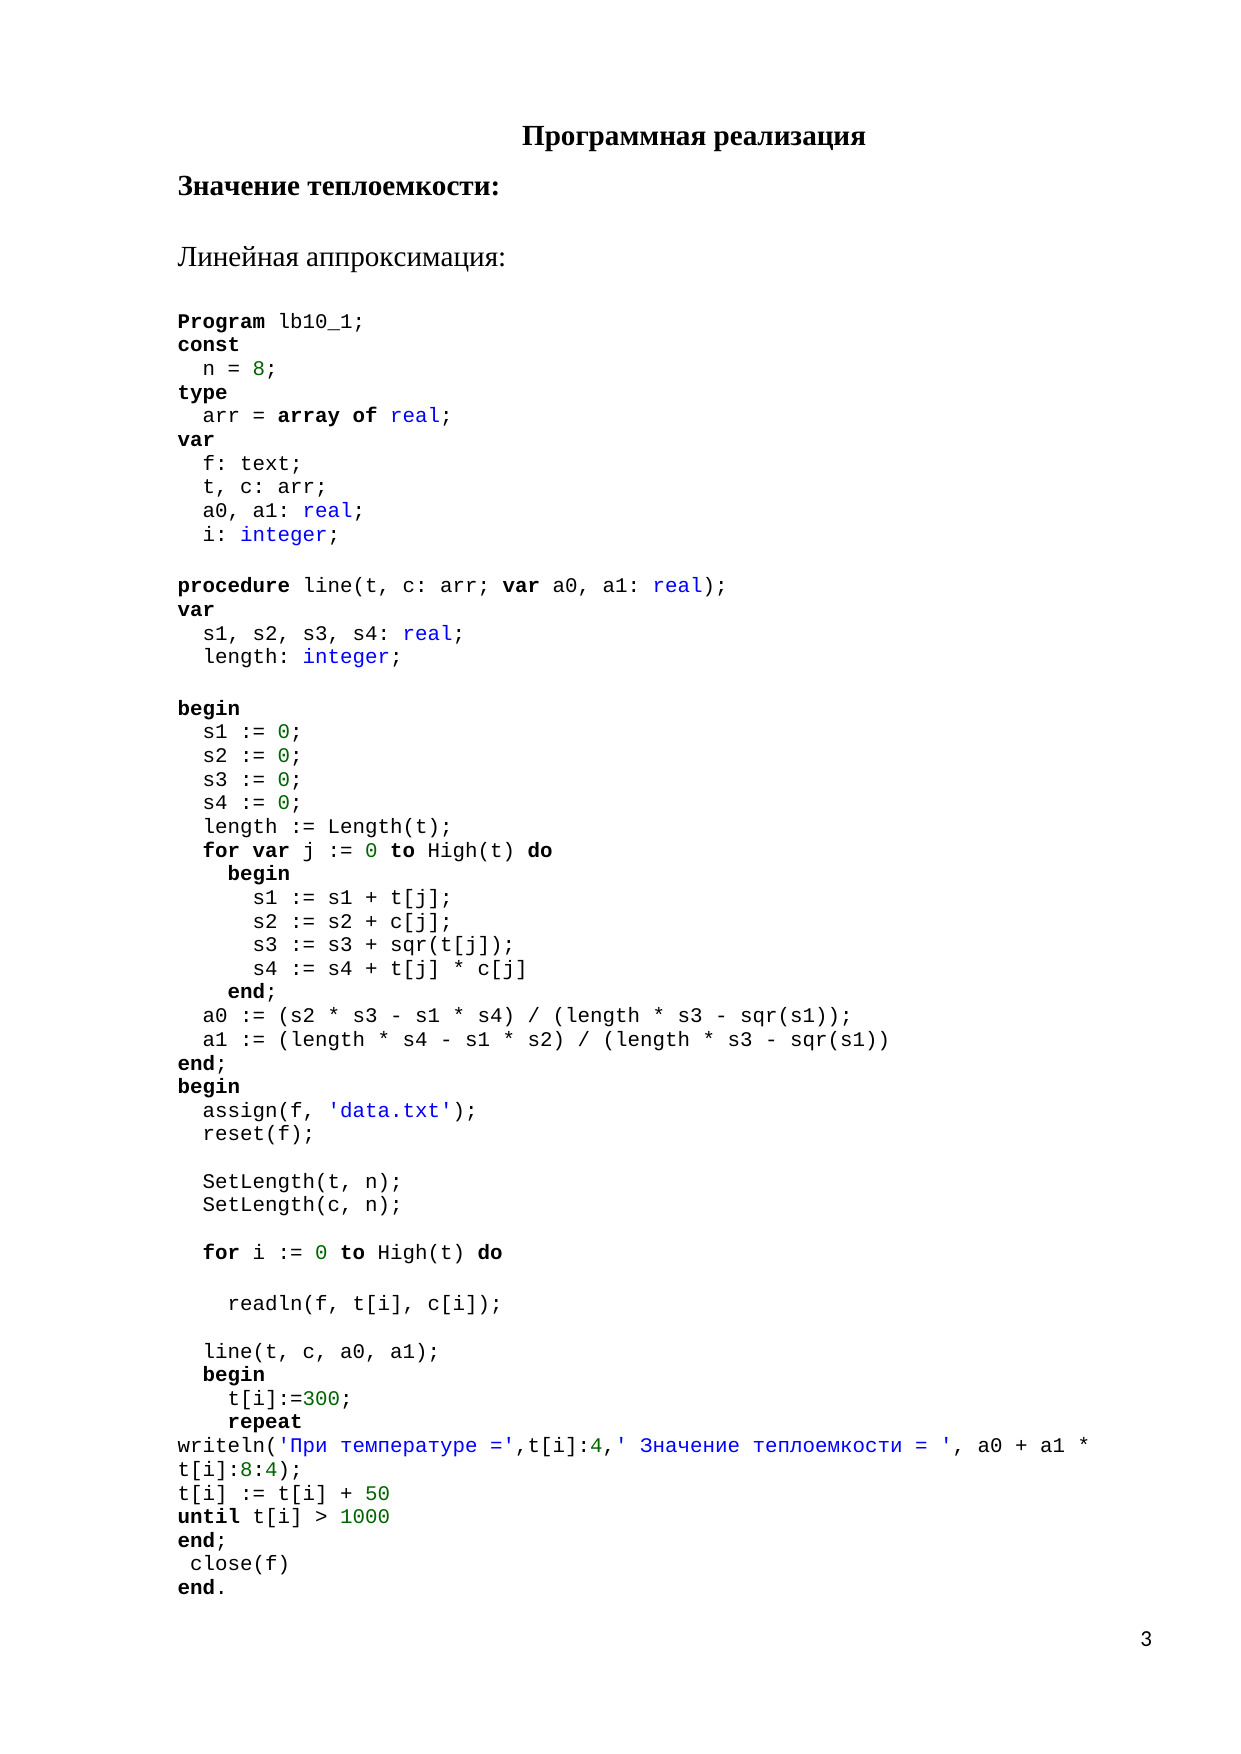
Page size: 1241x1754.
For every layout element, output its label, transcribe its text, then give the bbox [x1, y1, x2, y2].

text for i := 0 to High(t) do [177, 1242, 1152, 1265]
text assign(f, 'data.txt'); [177, 1100, 1152, 1123]
text s3 := s3 + sqr(t[j]); [177, 934, 1152, 958]
text t[i] := t[i] + 50 [177, 1482, 1152, 1506]
text s1 := 0; [177, 721, 1152, 745]
text s2 := 0; [177, 745, 1152, 769]
text a1 := (length * s4 - s1 * s2) / (length * s3 - sqr(s1)) [177, 1029, 1152, 1052]
text s1 := s1 + t[j]; [177, 887, 1152, 911]
text s2 := s2 + c[j]; [177, 911, 1152, 934]
text for var j := 0 to High(t) do [177, 840, 1152, 863]
text writeln('При температуре =',t[i]:4,' Значение теплоемкости = ', a0 + a1 * t[i]:8:4); [177, 1435, 1152, 1482]
text reset(f); [177, 1123, 1152, 1147]
text begin [177, 1364, 1152, 1388]
text arr = array of real; [177, 405, 1152, 429]
text repeat [177, 1412, 1152, 1435]
text end; [177, 1530, 1152, 1553]
text var [177, 429, 1152, 453]
text procedure line(t, c: arr; var a0, a1: real); [177, 575, 1152, 599]
text Программная реализация [177, 118, 1152, 152]
text s1, s2, s3, s4: real; [177, 622, 1152, 646]
text end; [177, 1052, 1152, 1076]
text line(t, c, a0, a1); [177, 1341, 1152, 1364]
text type [177, 382, 1152, 405]
text Линейная аппроксимация: [177, 239, 1152, 273]
text s4 := s4 + t[j] * c[j] [177, 958, 1152, 982]
text t[i]:=300; [177, 1388, 1152, 1412]
text readln(f, t[i], c[i]); [177, 1293, 1152, 1317]
text a0, a1: real; [177, 500, 1152, 523]
text SetLength(t, n); [177, 1171, 1152, 1194]
text s3 := 0; [177, 769, 1152, 792]
text length := Length(t); [177, 816, 1152, 840]
text begin [177, 863, 1152, 887]
text end. [177, 1577, 1152, 1601]
text begin [177, 1076, 1152, 1100]
text Program lb10_1; [177, 311, 1152, 334]
text begin [177, 698, 1152, 721]
text end; [177, 982, 1152, 1005]
text SetLength(c, n); [177, 1194, 1152, 1218]
text Значение теплоемкости: [177, 168, 1152, 202]
text a0 := (s2 * s3 - s1 * s4) / (length * s3 - sqr(s1)); [177, 1005, 1152, 1029]
text n = 8; [177, 358, 1152, 382]
text i: integer; [177, 523, 1152, 547]
text var [177, 599, 1152, 622]
text until t[i] > 1000 [177, 1506, 1152, 1530]
text length: integer; [177, 646, 1152, 670]
text t, c: arr; [177, 476, 1152, 500]
text s4 := 0; [177, 792, 1152, 816]
text close(f) [177, 1553, 1152, 1577]
text const [177, 334, 1152, 358]
text f: text; [177, 453, 1152, 476]
